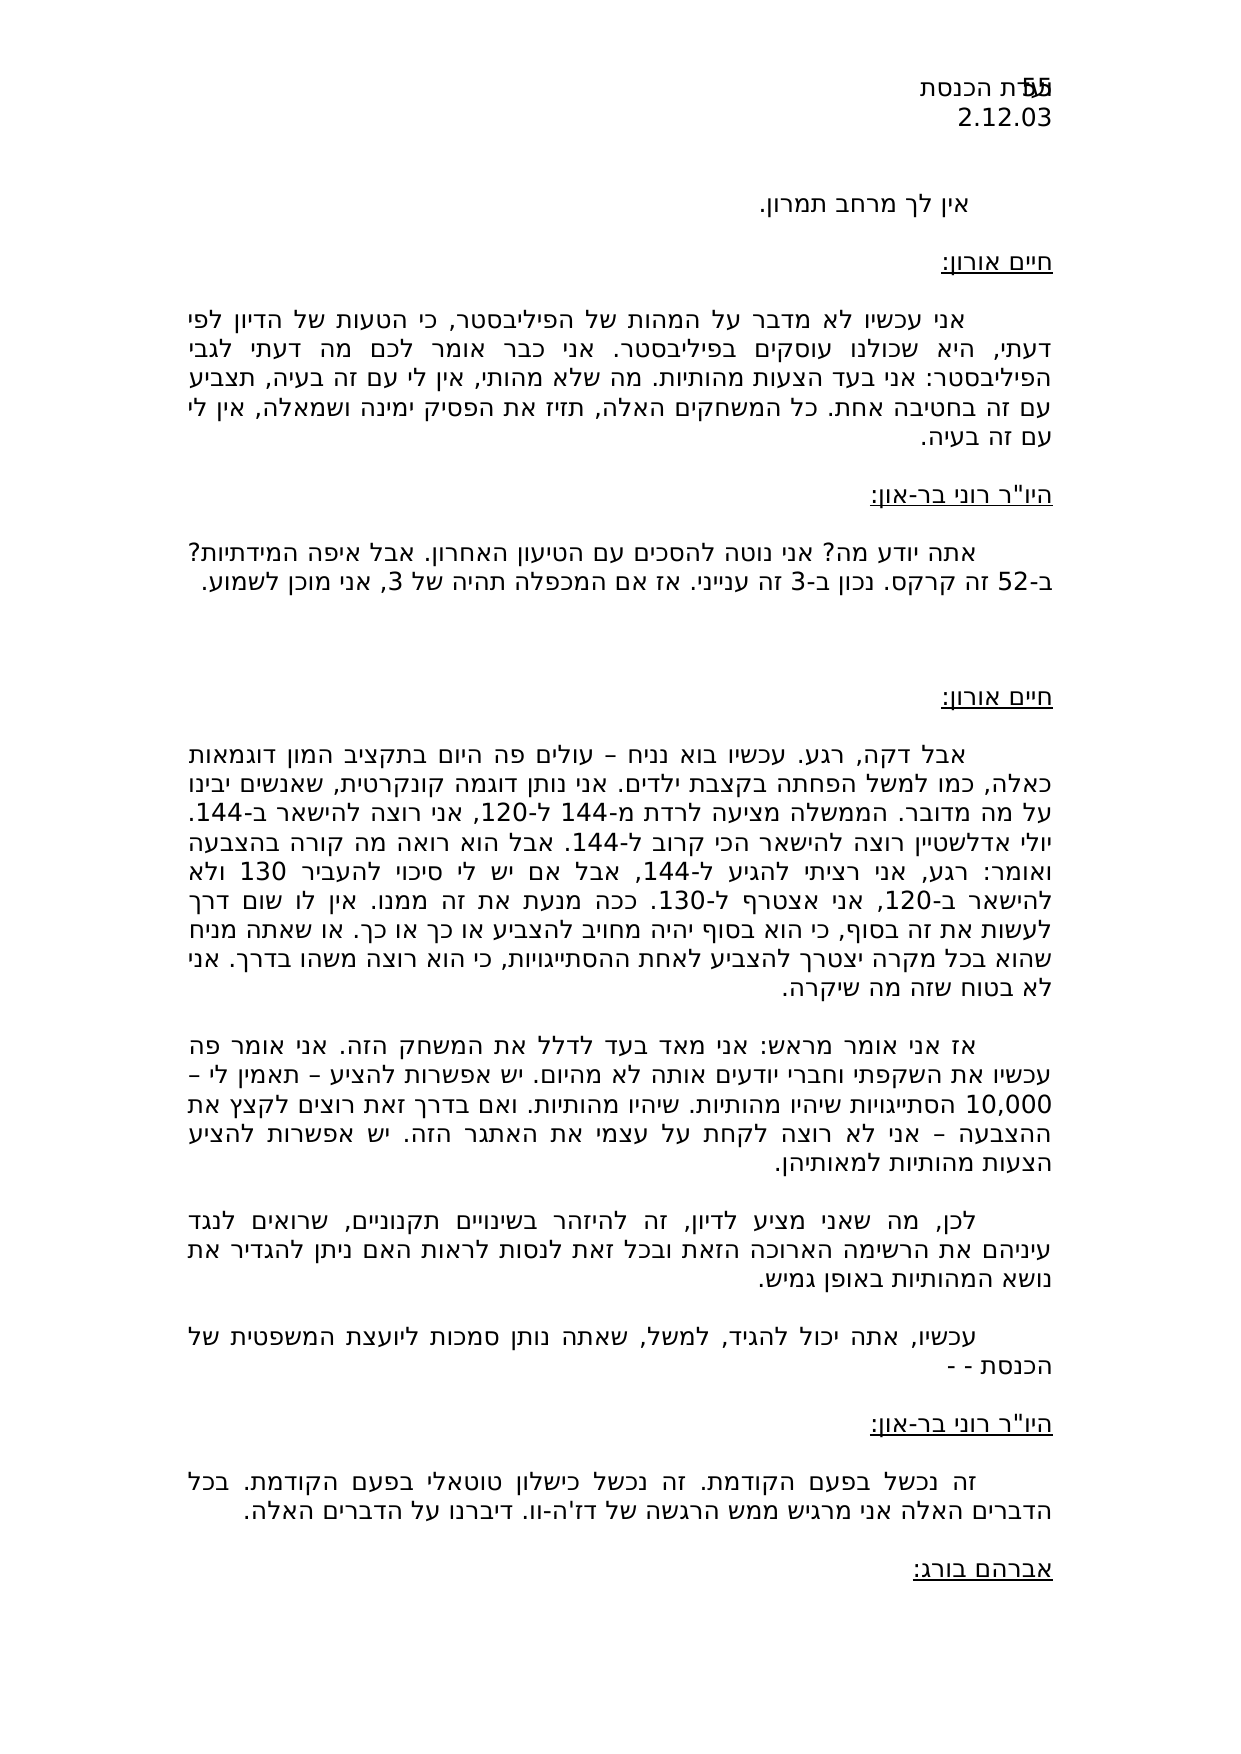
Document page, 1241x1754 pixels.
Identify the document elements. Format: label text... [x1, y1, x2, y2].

text היו"ר רוני בר-און: [187, 1409, 1053, 1438]
text אין לך מרחב תמרון. [187, 189, 1053, 218]
text אבל דקה, רגע. עכשיו בוא נניח – עולים פה היום בתקציב המון דוגמאות כאלה, כמו למשל הפחתה בקצבת ילדים. אני נותן דוגמה קונקרטית, שאנשים יבינו על מה מדובר. הממשלה מציעה לרדת מ-144 ל-120, אני רוצה להישאר ב-144. יולי אדלשטיין רוצה להישאר הכי קרוב ל-144. אבל הוא רואה מה קורה בהצבעה ואומר: רגע, אני רציתי להגיע ל-144, אבל אם יש לי סיכוי להעביר 130 ולא להישאר ב-120, אני אצטרף ל-130. ככה מנעת את זה ממנו. אין לו שום דרך לעשות את זה בסוף, כי הוא בסוף יהיה מחויב להצביע או כך או כך. או שאתה מניח שהוא בכל מקרה יצטרך להצביע לאחת ההסתייגויות, כי הוא רוצה משהו בדרך. אני לא בטוח שזה מה שיקרה. [187, 740, 1053, 1003]
text אתה יודע מה? אני נוטה להסכים עם הטיעון האחרון. אבל איפה המידתיות? ב-52 זה קרקס. נכון ב-3 זה ענייני. אז אם המכפלה תהיה של 3, אני מוכן לשמוע. [187, 538, 1053, 596]
text זה נכשל בפעם הקודמת. זה נכשל כישלון טוטאלי בפעם הקודמת. בכל הדברים האלה אני מרגיש ממש הרגשה של דז'ה-וו. דיברנו על הדברים האלה. [187, 1467, 1053, 1526]
text אני עכשיו לא מדבר על המהות של הפיליבסטר, כי הטעות של הדיון לפי דעתי, היא שכולנו עוסקים בפיליבסטר. אני כבר אומר לכם מה דעתי לגבי הפיליבסטר: אני בעד הצעות מהותיות. מה שלא מהותי, אין לי עם זה בעיה, תצביע עם זה בחטיבה אחת. כל המשחקים האלה, תזיז את הפסיק ימינה ושמאלה, אין לי עם זה בעיה. [187, 305, 1053, 451]
text לכן, מה שאני מציע לדיון, זה להיזהר בשינויים תקנוניים, שרואים לנגד עיניהם את הרשימה הארוכה הזאת ובכל זאת לנסות לראות האם ניתן להגדיר את נושא המהותיות באופן גמיש. [187, 1206, 1053, 1293]
text חיים אורון: [187, 247, 1053, 276]
text חיים אורון: [187, 682, 1053, 711]
text היו"ר רוני בר-און: [187, 480, 1053, 509]
text אז אני אומר מראש: אני מאד בעד לדלל את המשחק הזה. אני אומר פה עכשיו את השקפתי וחברי יודעים אותה לא מהיום. יש אפשרות להציע – תאמין לי – 10,000 הסתייגויות שיהיו מהותיות. שיהיו מהותיות. ואם בדרך זאת רוצים לקצץ את ההצבעה – אני לא רוצה לקחת על עצמי את האתגר הזה. יש אפשרות להציע הצעות מהותיות למאותיהן. [187, 1031, 1053, 1177]
text אברהם בורג: [187, 1554, 1053, 1583]
text עכשיו, אתה יכול להגיד, למשל, שאתה נותן סמכות ליועצת המשפטית של הכנסת - - [187, 1322, 1053, 1381]
